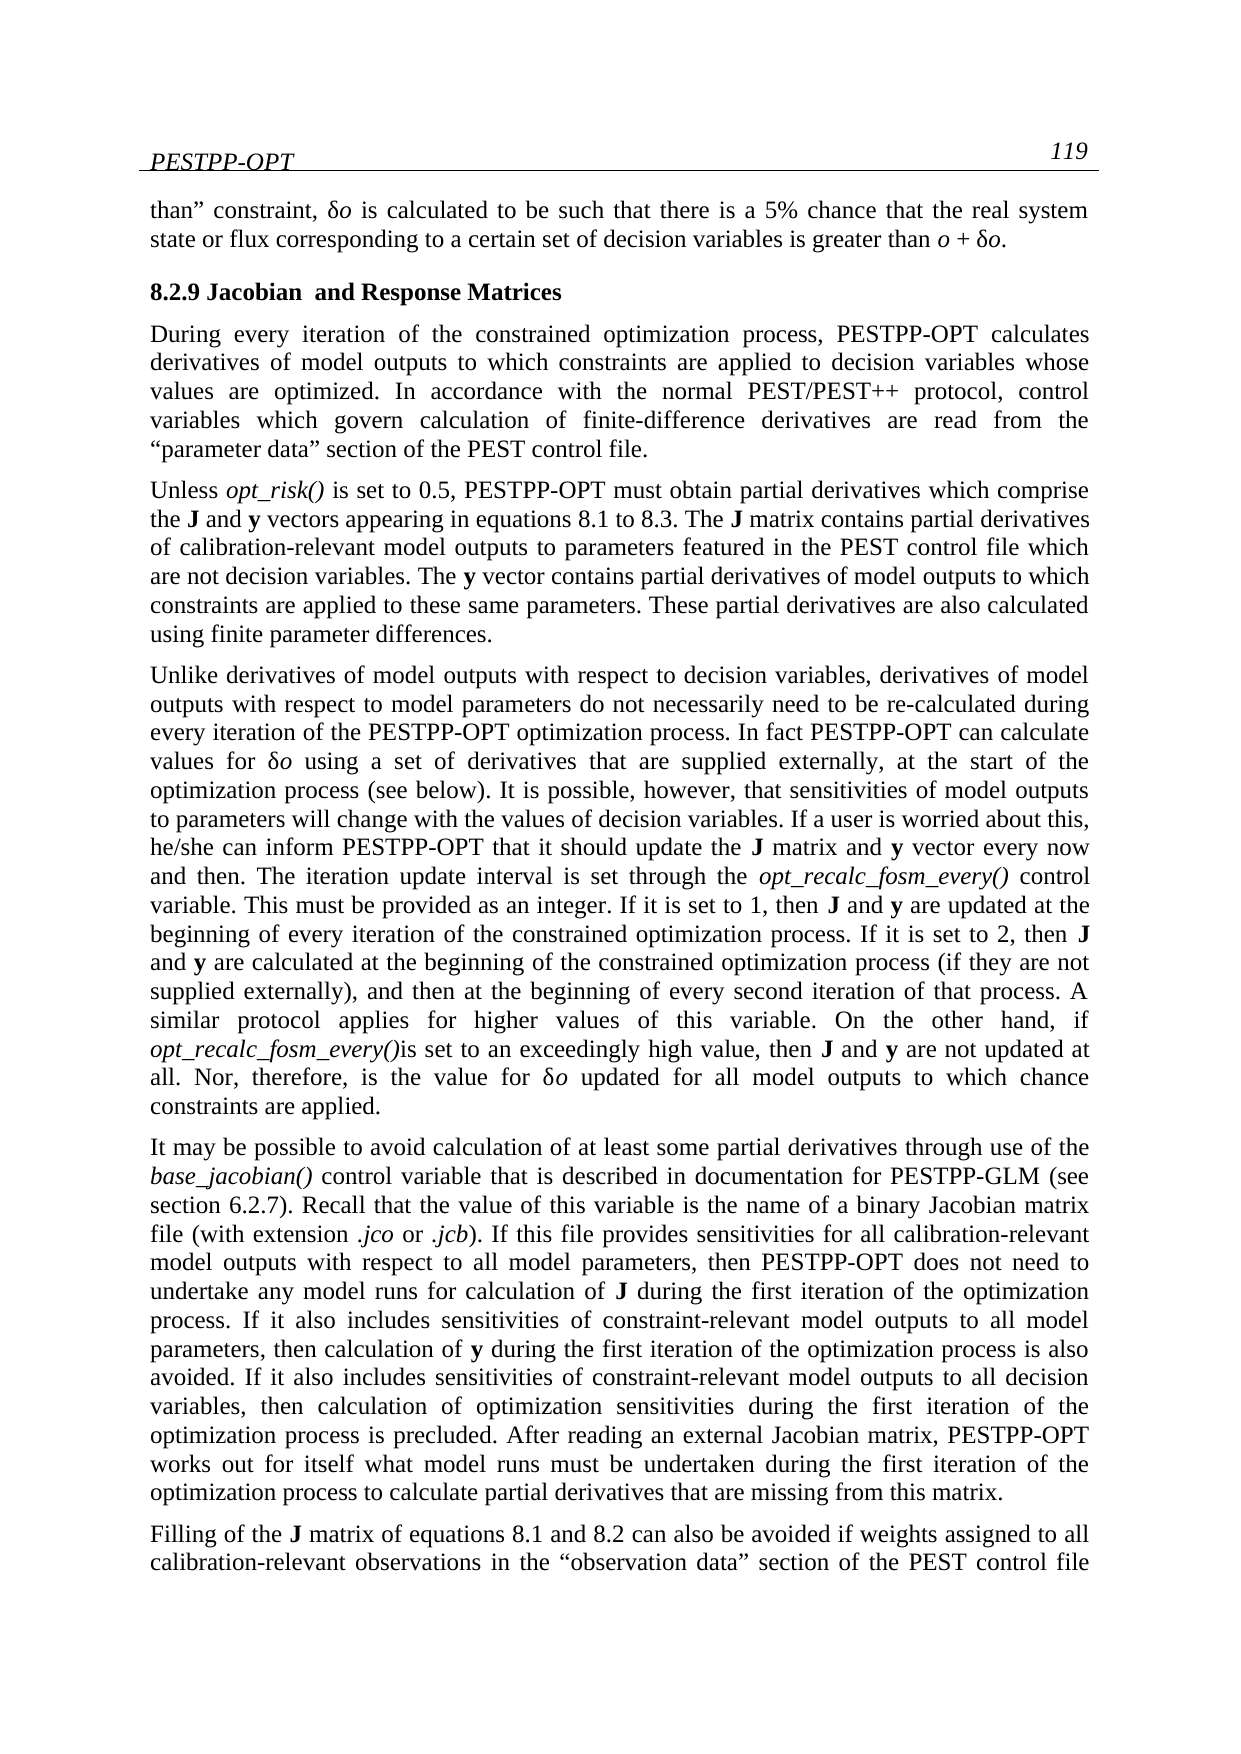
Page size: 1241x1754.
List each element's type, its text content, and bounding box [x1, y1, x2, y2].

text Unless opt_risk() is set to 0.5, PESTPP-OPT must obtain partial derivatives which comprise the J and y vectors appearing in equations 8.1 to 8.3. The J matrix contains partial derivatives of calibration-relevant model outputs to parameters featured in the PEST control file which are not decision variables. The y vector contains partial derivatives of model outputs to which constraints are applied to these same parameters. These partial derivatives are also calculated using finite parameter differences. [150, 475, 1090, 647]
text Unlike derivatives of model outputs with respect to decision variables, derivatives of model outputs with respect to model parameters do not necessarily need to be re-calculated during every iteration of the PESTPP-OPT optimization process. In fact PESTPP-OPT can calculate values for δo using a set of derivatives that are supplied externally, at the start of the optimization process (see below). It is possible, however, that sensitivities of model outputs to parameters will change with the values of decision variables. If a user is worried about this, he/she can inform PESTPP-OPT that it should update the J matrix and y vector every now and then. The iteration update interval is set through the opt_recalc_fosm_every() control variable. This must be provided as an integer. If it is set to 1, then J and y are updated at the beginning of every iteration of the constrained optimization process. If it is set to 2, then J and y are calculated at the beginning of the constrained optimization process (if they are not supplied externally), and then at the beginning of every second iteration of that process. A similar protocol applies for higher values of this variable. On the other hand, if opt_recalc_fosm_every()is set to an exceedingly high value, then J and y are not updated at all. Nor, therefore, is the value for δo updated for all model outputs to which chance constraints are applied. [150, 660, 1090, 1120]
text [150, 1519, 1090, 1576]
subtitle 8.2.9 Jacobian and Response Matrices [150, 277, 1090, 306]
text It may be possible to avoid calculation of at least some partial derivatives through use of the base_jacobian() control variable that is described in documentation for PESTPP-GLM (see section 6.2.7). Recall that the value of this variable is the name of a binary Jacobian matrix file (with extension .jco or .jcb). If this file provides sensitivities for all calibration-relevant model outputs with respect to all model parameters, then PESTPP-OPT does not need to undertake any model runs for calculation of J during the first iteration of the optimization process. If it also includes sensitivities of constraint-relevant model outputs to all model parameters, then calculation of y during the first iteration of the optimization process is also avoided. If it also includes sensitivities of constraint-relevant model outputs to all decision variables, then calculation of optimization sensitivities during the first iteration of the optimization process is precluded. After reading an external Jacobian matrix, PESTPP-OPT works out for itself what model runs must be undertaken during the first iteration of the optimization process to calculate partial derivatives that are missing from this matrix. [150, 1132, 1090, 1506]
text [150, 195, 1090, 252]
text During every iteration of the constrained optimization process, PESTPP-OPT calculates derivatives of model outputs to which constraints are applied to decision variables whose values are optimized. In accordance with the normal PEST/PEST++ protocol, control variables which govern calculation of finite-difference derivatives are read from the “parameter data” section of the PEST control file. [150, 319, 1090, 462]
